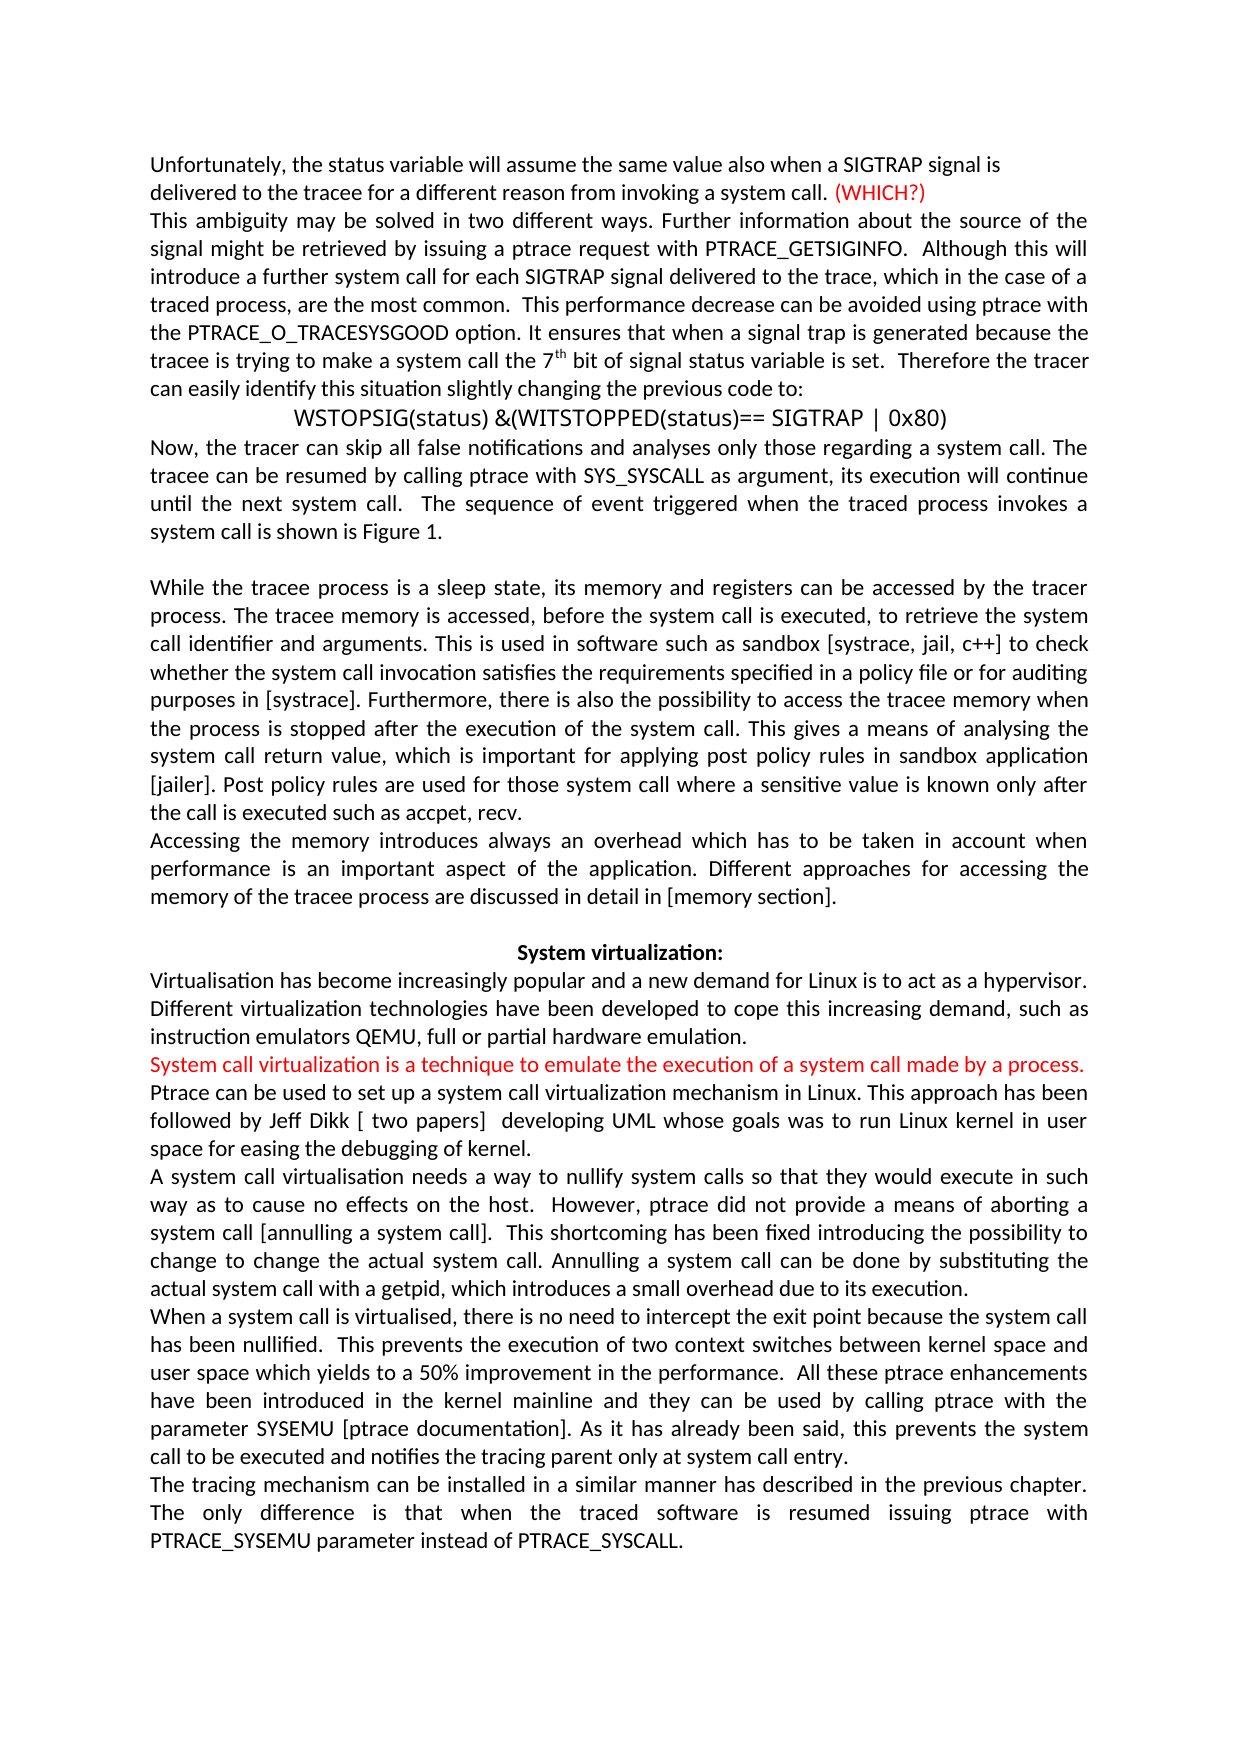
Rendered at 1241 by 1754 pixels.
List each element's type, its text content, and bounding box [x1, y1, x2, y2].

text A system call virtualisation needs a way to nullify system calls so that they would execute in such way as to cause no effects on the host. However, ptrace did not provide a means of aborting a system call [annulling a system call]. This shortcoming has been fixed introducing the possibility to change to change the actual system call. Annulling a system call can be done by substituting the actual system call with a getpid, which introduces a small overhead due to its execution. [150, 1162, 1090, 1302]
text The tracing mechanism can be installed in a similar manner has described in the previous chapter. The only difference is that when the traced software is resumed issuing ptrace with PTRACE_SYSEMU parameter instead of PTRACE_SYSCALL. [150, 1470, 1090, 1554]
text System virtualization: [150, 938, 1090, 966]
text This ambiguity may be solved in two different ways. Further information about the source of the signal might be retrieved by issuing a ptrace request with PTRACE_GETSIGINFO. Although this will introduce a further system call for each SIGTRAP signal delivered to the trace, which in the case of a traced process, are the most common. This performance decrease can be avoided using ptrace with the PTRACE_O_TRACESYSGOOD option. It ensures that when a signal trap is generated because the tracee is trying to make a system call the 7th bit of signal status variable is set. Therefore the tracer can easily identify this situation slightly changing the previous code to: [150, 206, 1090, 402]
text Virtualisation has become increasingly popular and a new demand for Linux is to act as a hypervisor. Different virtualization technologies have been developed to cope this increasing demand, such as instruction emulators QEMU, full or partial hardware emulation. [150, 966, 1090, 1050]
text Now, the tracer can skip all false notifications and analyses only those regarding a system call. The tracee can be resumed by calling ptrace with SYS_SYSCALL as argument, its execution will continue until the next system call. The sequence of event triggered when the traced process invokes a system call is shown is Figure 1. [150, 433, 1090, 546]
text Accessing the memory introduces always an overhead which has to be taken in account when performance is an important aspect of the application. Different approaches for accessing the memory of the tracee process are discussed in detail in [memory section]. [150, 826, 1090, 910]
text WSTOPSIG(status) &(WITSTOPPED(status)== SIGTRAP | 0x80) [150, 402, 1090, 433]
text Ptrace can be used to set up a system call virtualization mechanism in Linux. This approach has been followed by Jeff Dikk [ two papers] developing UML whose goals was to run Linux kernel in user space for easing the debugging of kernel. [150, 1078, 1090, 1162]
text System call virtualization is a technique to emulate the execution of a system call made by a process. [150, 1050, 1090, 1078]
text While the tracee process is a sleep state, its memory and registers can be accessed by the tracer process. The tracee memory is accessed, before the system call is executed, to retrieve the system call identifier and arguments. This is used in software such as sandbox [systrace, jail, c++] to check whether the system call invocation satisfies the requirements specified in a policy file or for auditing purposes in [systrace]. Furthermore, there is also the possibility to access the tracee memory when the process is stopped after the execution of the system call. This gives a means of analysing the system call return value, which is important for applying post policy rules in sandbox application [jailer]. Post policy rules are used for those system call where a sensitive value is known only after the call is executed such as accpet, recv. [150, 573, 1090, 826]
text Unfortunately, the status variable will assume the same value also when a SIGTRAP signal is delivered to the tracee for a different reason from invoking a system call. (WHICH?) [150, 150, 1090, 206]
text When a system call is virtualised, there is no need to intercept the exit point because the system call has been nullified. This prevents the execution of two context switches between kernel space and user space which yields to a 50% improvement in the performance. All these ptrace enhancements have been introduced in the kernel mainline and they can be used by calling ptrace with the parameter SYSEMU [ptrace documentation]. As it has already been said, this prevents the system call to be executed and notifies the tracing parent only at system call entry. [150, 1302, 1090, 1470]
